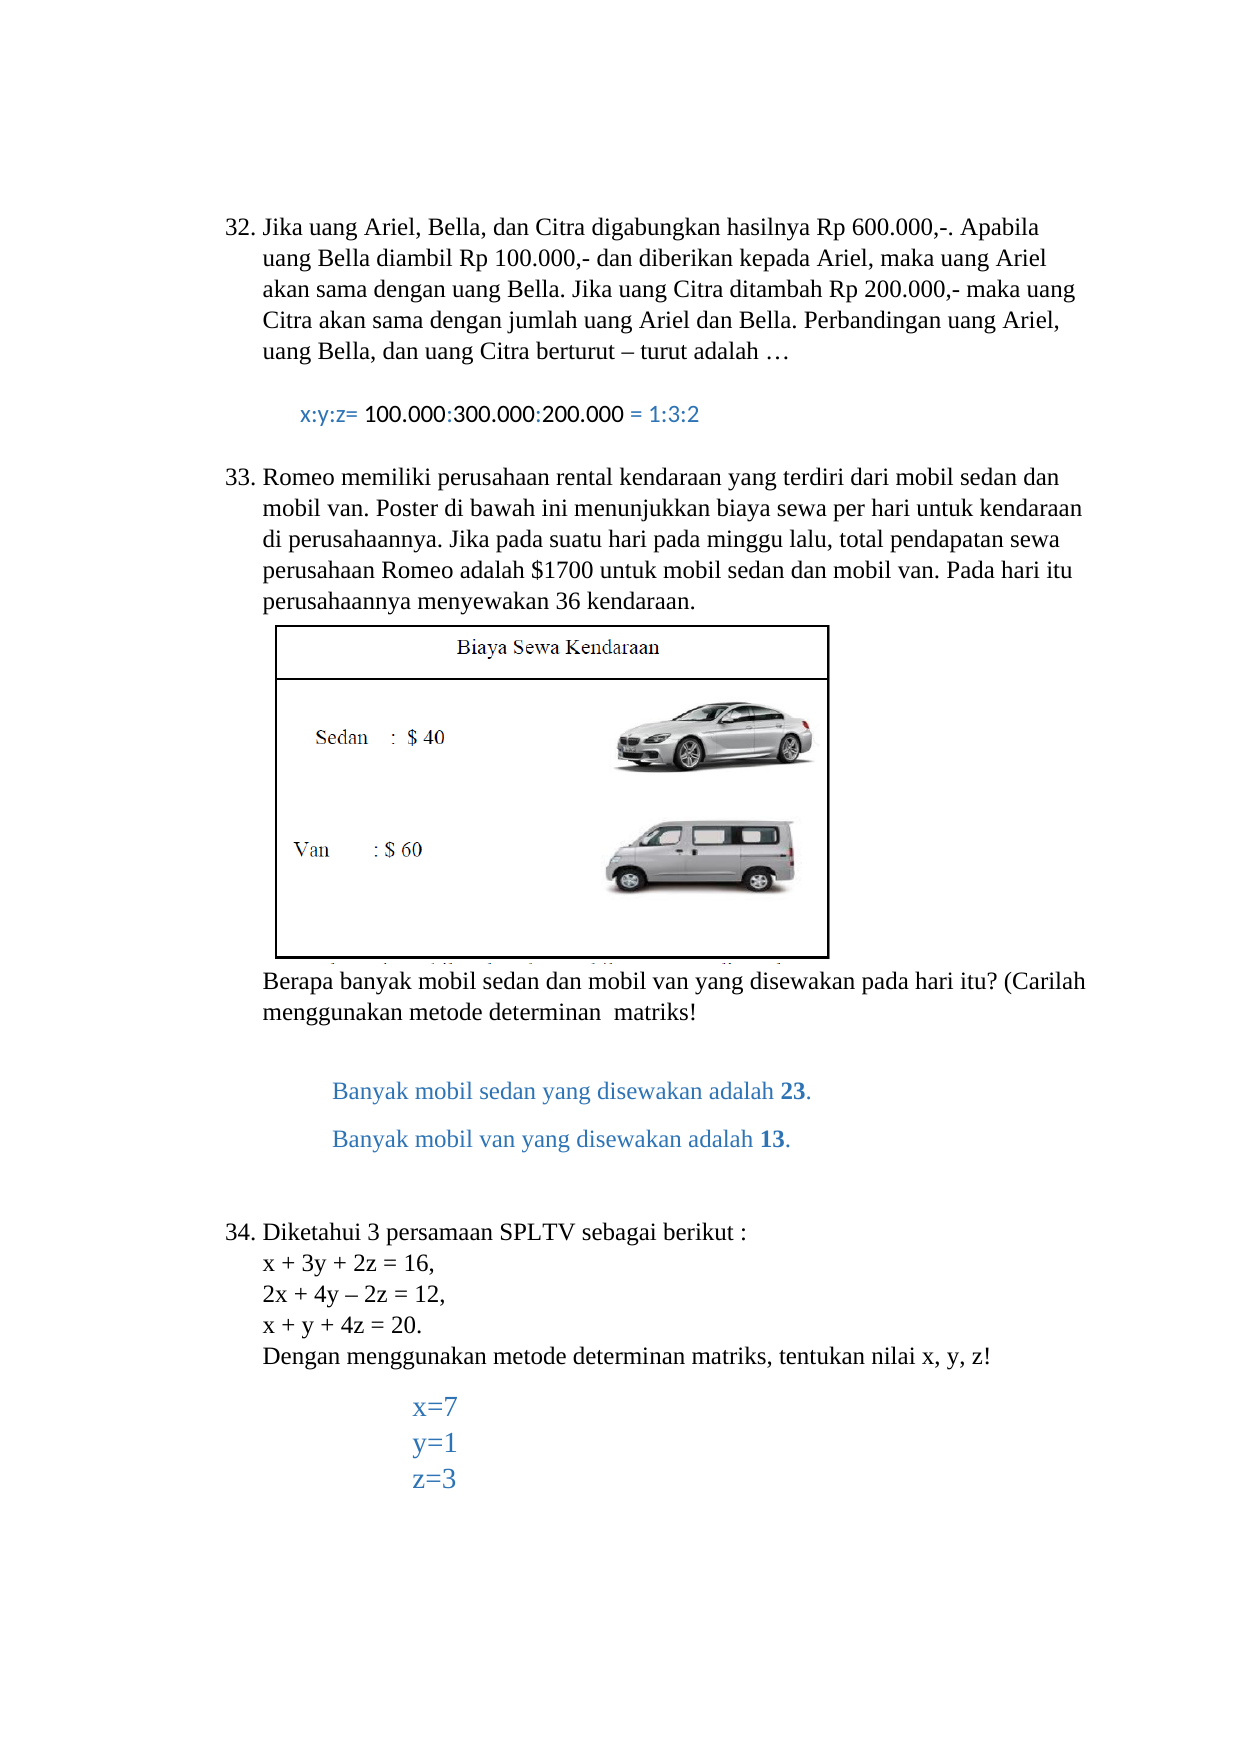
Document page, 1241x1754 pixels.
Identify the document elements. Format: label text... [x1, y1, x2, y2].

text  Banyak mobil sedan yang disewakan adalah 23. [150, 1076, 1090, 1105]
picture [268, 617, 838, 964]
list x + 3y + 2z = 16, [262, 1248, 1090, 1277]
list x + y + 4z = 20. [262, 1310, 1090, 1339]
list Diketahui 3 persamaan SPLTV sebagai berikut : [225, 1217, 1090, 1246]
text  x=7  y=1  z=3 [375, 1389, 1090, 1495]
list Dengan menggunakan metode determinan matriks, tentukan nilai x, y, z! [262, 1341, 1090, 1370]
list x:y:z= 100.000:300.000:200.000 = 1:3:2 [300, 398, 1090, 429]
list  Banyak mobil van yang disewakan adalah 13. [262, 1124, 1090, 1153]
list Romeo memiliki perusahaan rental kendaraan yang terdiri dari mobil sedan dan mobil van. Poster di bawah ini menunjukkan biaya sewa per hari untuk kendaraan di perusahaannya. Jika pada suatu hari pada minggu lalu, total pendapatan sewa perusahaan Romeo adalah $1700 untuk mobil sedan dan mobil van. Pada hari itu perusahaannya menyewakan 36 kendaraan. [225, 462, 1090, 615]
list 2x + 4y – 2z = 12, [262, 1279, 1090, 1308]
list Jika uang Ariel, Bella, dan Citra digabungkan hasilnya Rp 600.000,-. Apabila uang Bella diambil Rp 100.000,- dan diberikan kepada Ariel, maka uang Ariel akan sama dengan uang Bella. Jika uang Citra ditambah Rp 200.000,- maka uang Citra akan sama dengan jumlah uang Ariel dan Bella. Perbandingan uang Ariel, uang Bella, dan uang Citra berturut – turut adalah … [225, 212, 1090, 365]
list Berapa banyak mobil sedan dan mobil van yang disewakan pada hari itu? (Carilah menggunakan metode determinan matriks! [262, 966, 1090, 1026]
